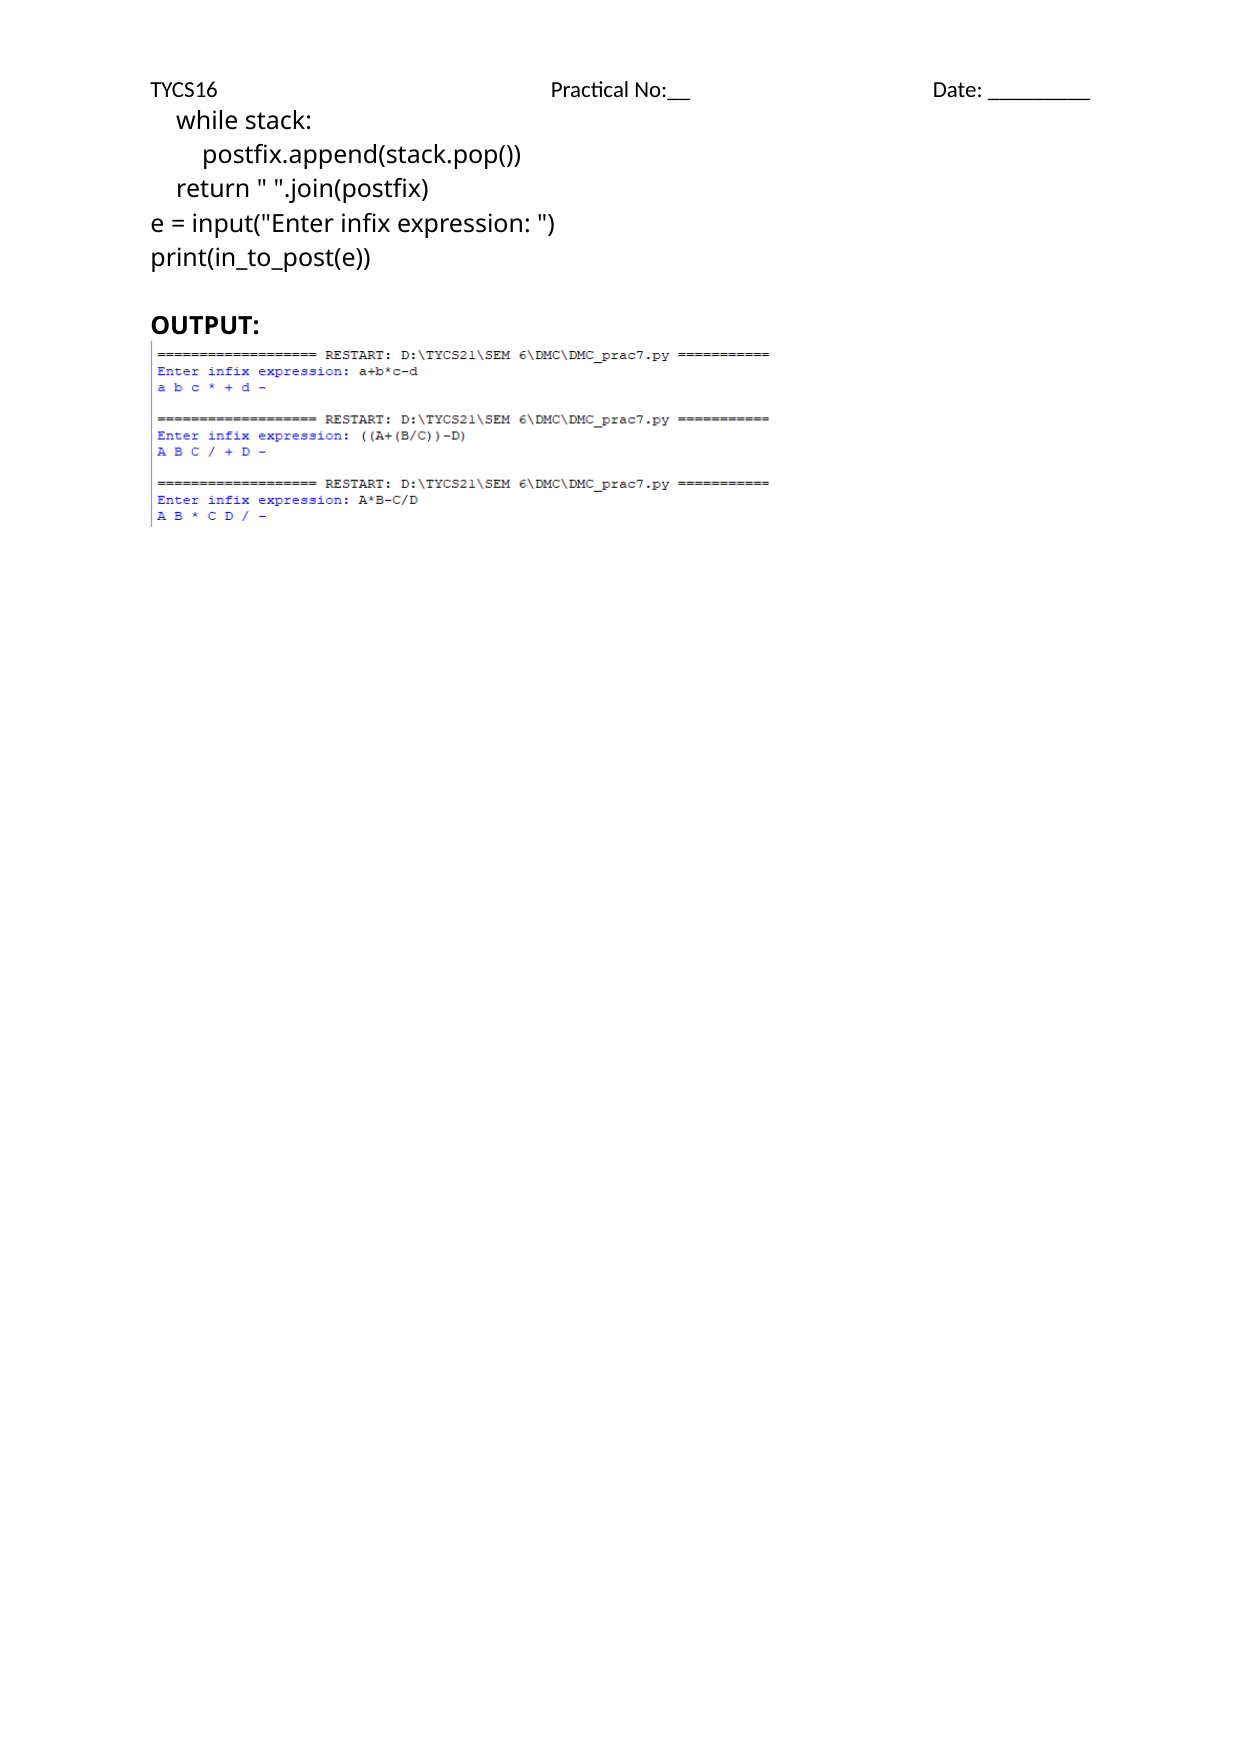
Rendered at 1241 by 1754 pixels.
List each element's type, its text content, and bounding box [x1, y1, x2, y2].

text while stack: [150, 103, 1092, 137]
text print(in_to_post(e)) [150, 239, 1092, 273]
text postfix.append(stack.pop()) [150, 137, 1092, 171]
text e = input("Enter infix expression: ") [150, 205, 1092, 239]
text OUTPUT: [150, 307, 1092, 341]
text return " ".join(postfix) [150, 171, 1092, 205]
picture [150, 341, 769, 527]
